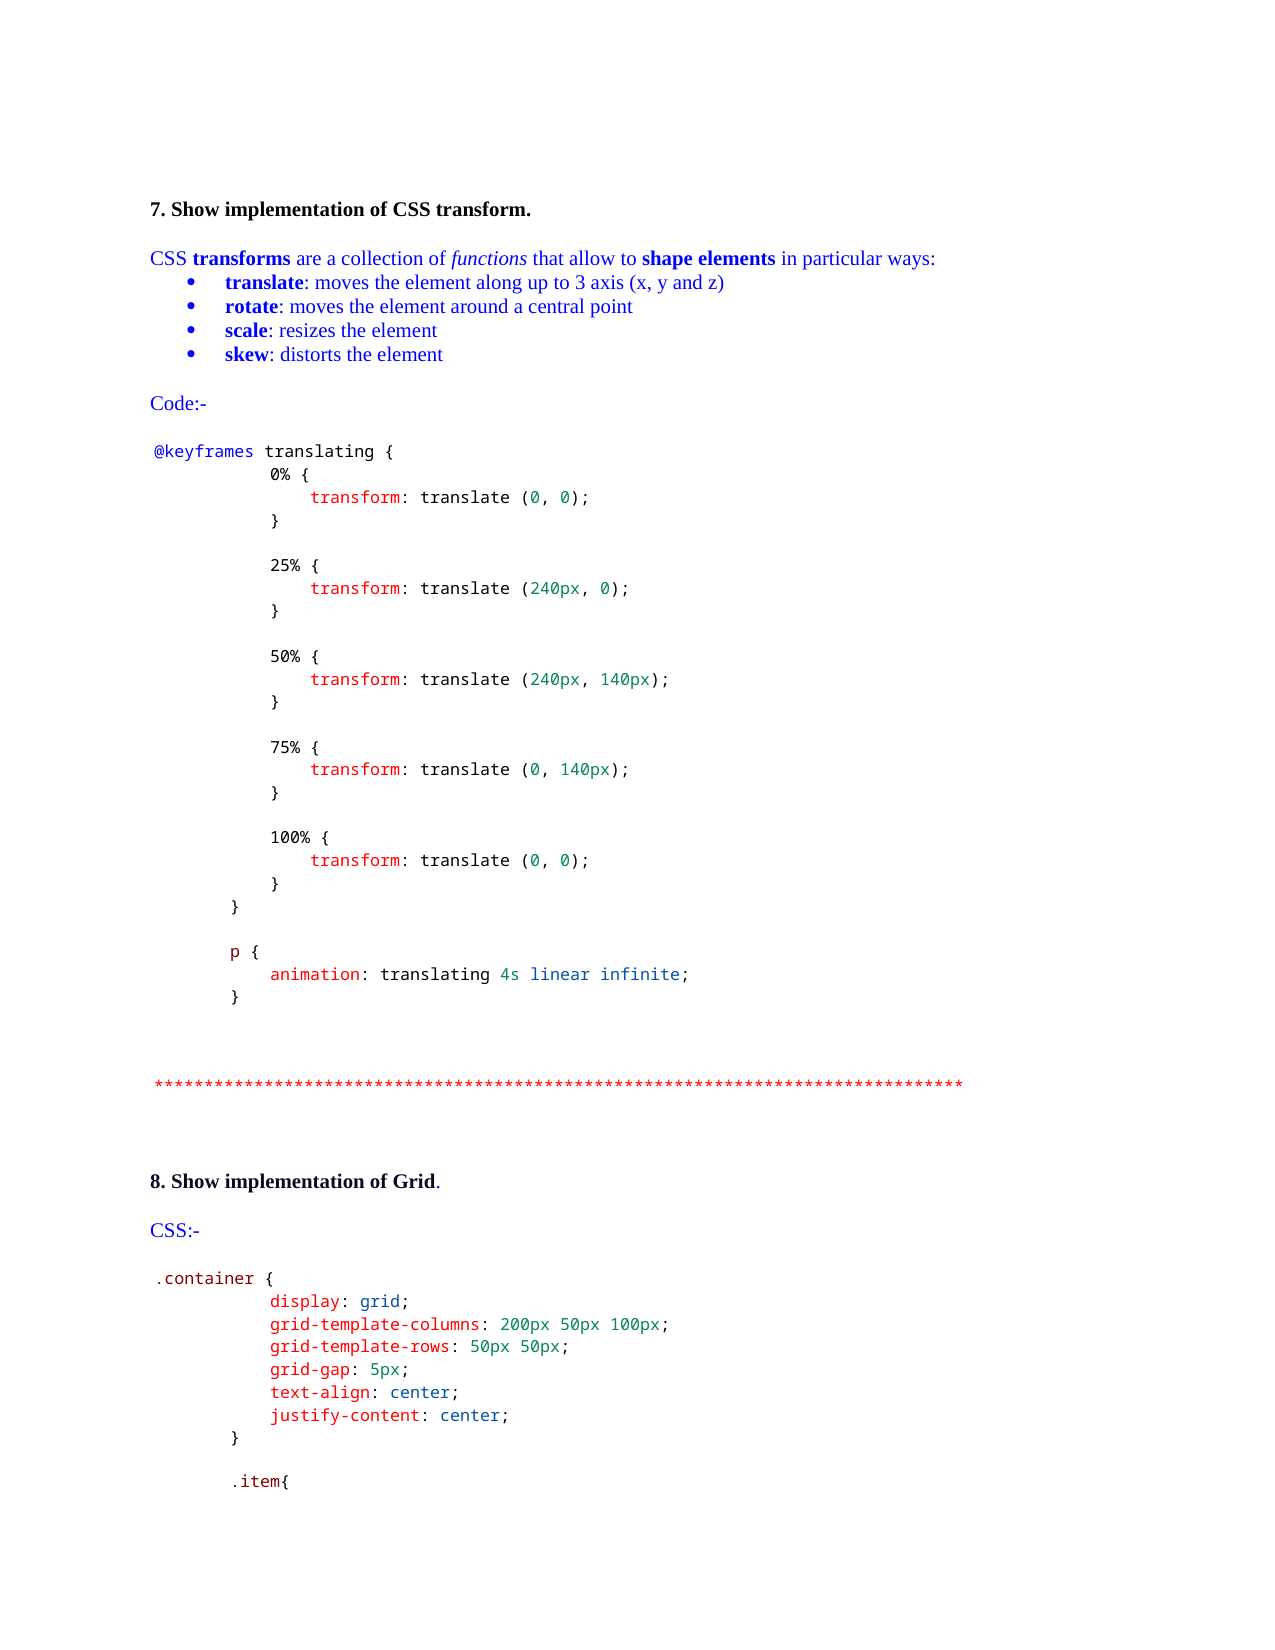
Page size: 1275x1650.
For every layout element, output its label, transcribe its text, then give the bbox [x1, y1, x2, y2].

text 100% { [150, 826, 1125, 849]
text display: grid; [150, 1289, 1125, 1312]
text } [150, 871, 1125, 894]
text text-align: center; [150, 1380, 1125, 1403]
text Code:- [150, 391, 1125, 415]
text 75% { [150, 735, 1125, 758]
text transform: translate (0, 0); [150, 849, 1125, 871]
text grid-gap: 5px; [150, 1358, 1125, 1380]
text } [150, 1426, 1125, 1448]
text } [150, 894, 1125, 917]
text grid-template-columns: 200px 50px 100px; [150, 1312, 1125, 1335]
text } [150, 985, 1125, 1008]
list translate: moves the element along up to 3 axis (x, y and z) [187, 270, 1125, 294]
text justify-content: center; [150, 1403, 1125, 1426]
text transform: translate (0, 140px); [150, 758, 1125, 781]
text transform: translate (240px, 140px); [150, 667, 1125, 690]
text CSS:- [150, 1218, 1125, 1242]
text } [150, 690, 1125, 712]
text } [150, 508, 1125, 531]
text 0% { [150, 463, 1125, 485]
text .container { [150, 1267, 1125, 1289]
text CSS transforms are a collection of functions that allow to shape elements in particular ways: [150, 246, 1125, 270]
text 7. Show implementation of CSS transform. [150, 197, 1125, 221]
text transform: translate (240px, 0); [150, 576, 1125, 599]
text .item{ [150, 1470, 1125, 1493]
list rotate: moves the element around a central point [187, 294, 1125, 318]
text @keyframes translating { [150, 440, 1125, 463]
text 25% { [150, 553, 1125, 576]
text transform: translate (0, 0); [150, 485, 1125, 508]
text grid-template-rows: 50px 50px; [150, 1335, 1125, 1358]
text animation: translating 4s linear infinite; [150, 962, 1125, 985]
text p { [150, 939, 1125, 962]
text } [150, 599, 1125, 622]
text ********************************************************************************* [150, 1074, 1125, 1097]
list scale: resizes the element [187, 318, 1125, 342]
text 8. Show implementation of Grid. [150, 1169, 1125, 1193]
text 50% { [150, 644, 1125, 667]
list skew: distorts the element [187, 342, 1125, 366]
text } [150, 781, 1125, 803]
